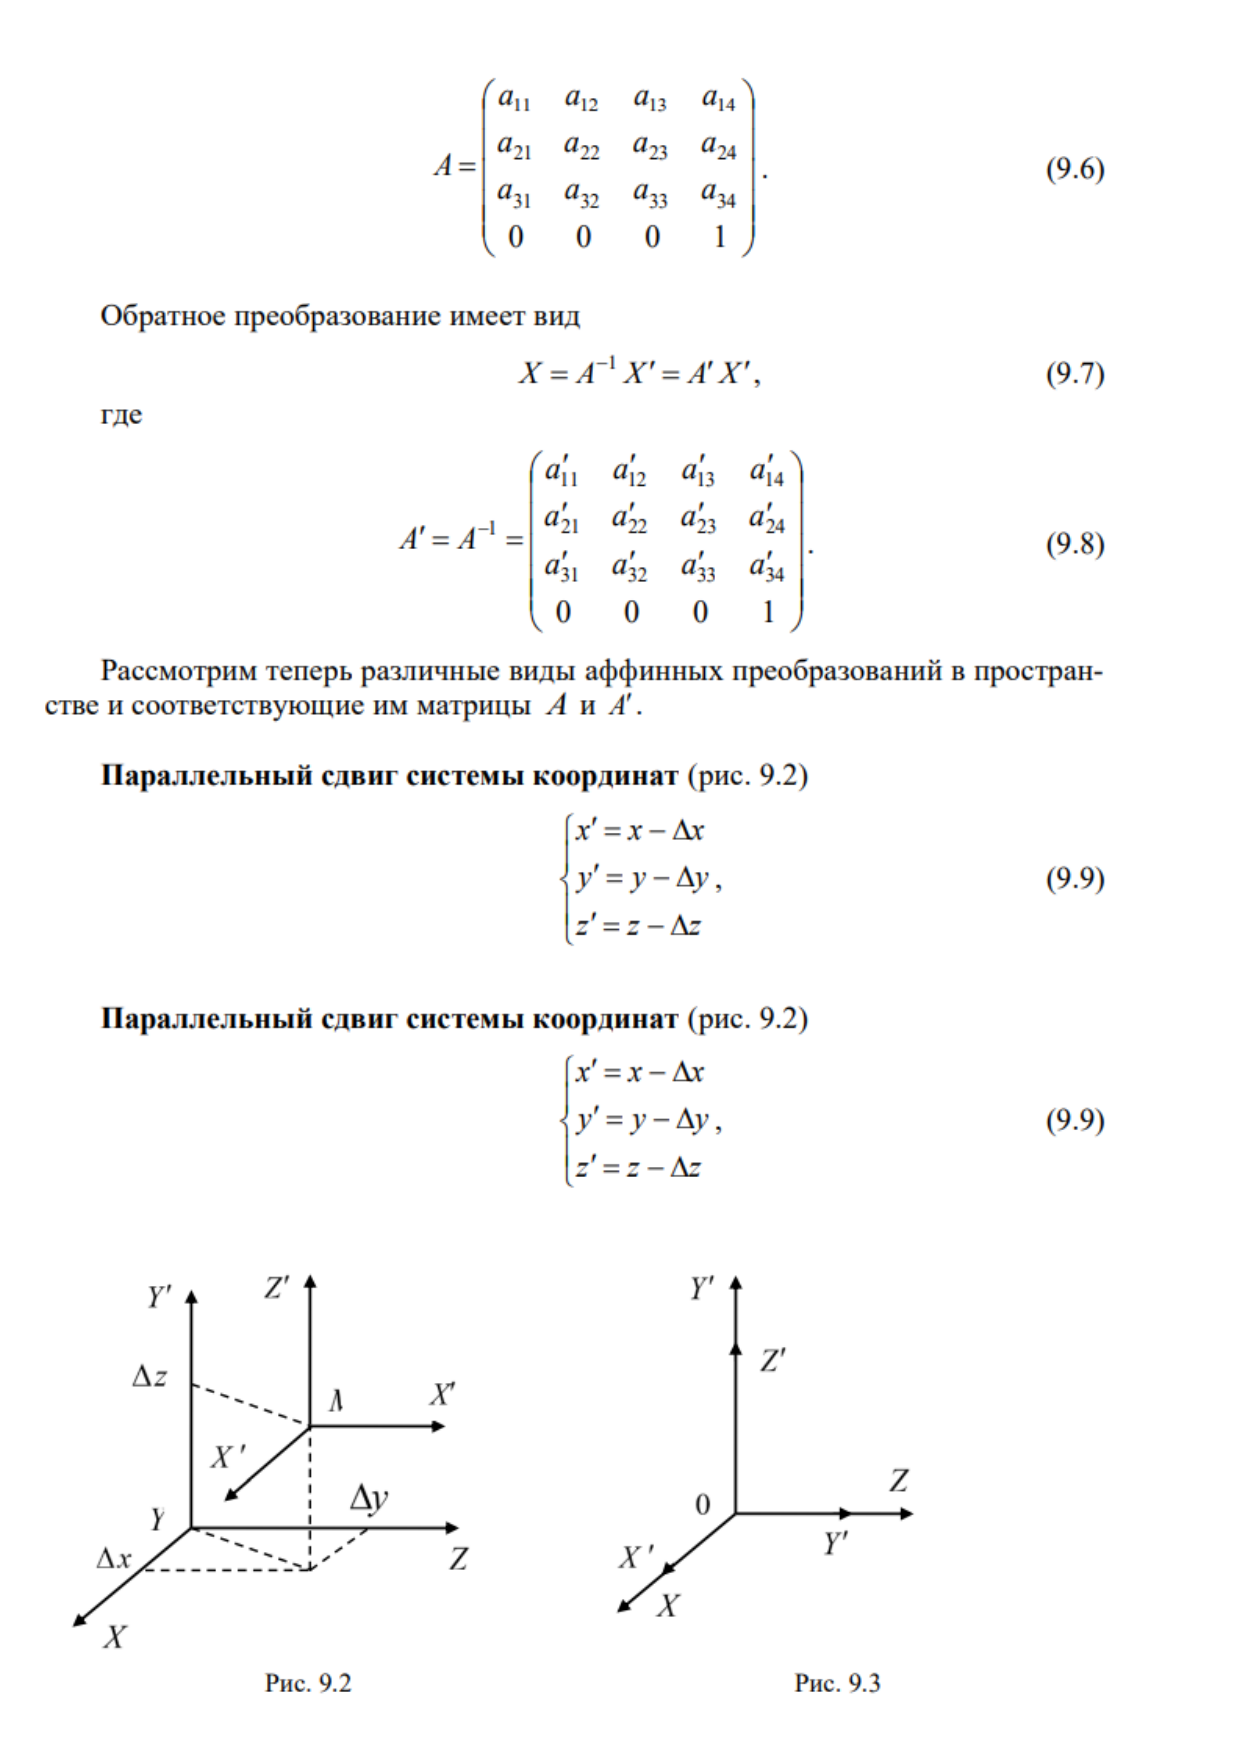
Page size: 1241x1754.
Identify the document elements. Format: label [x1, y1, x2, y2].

picture [44, 44, 1131, 968]
picture [44, 986, 1120, 1728]
